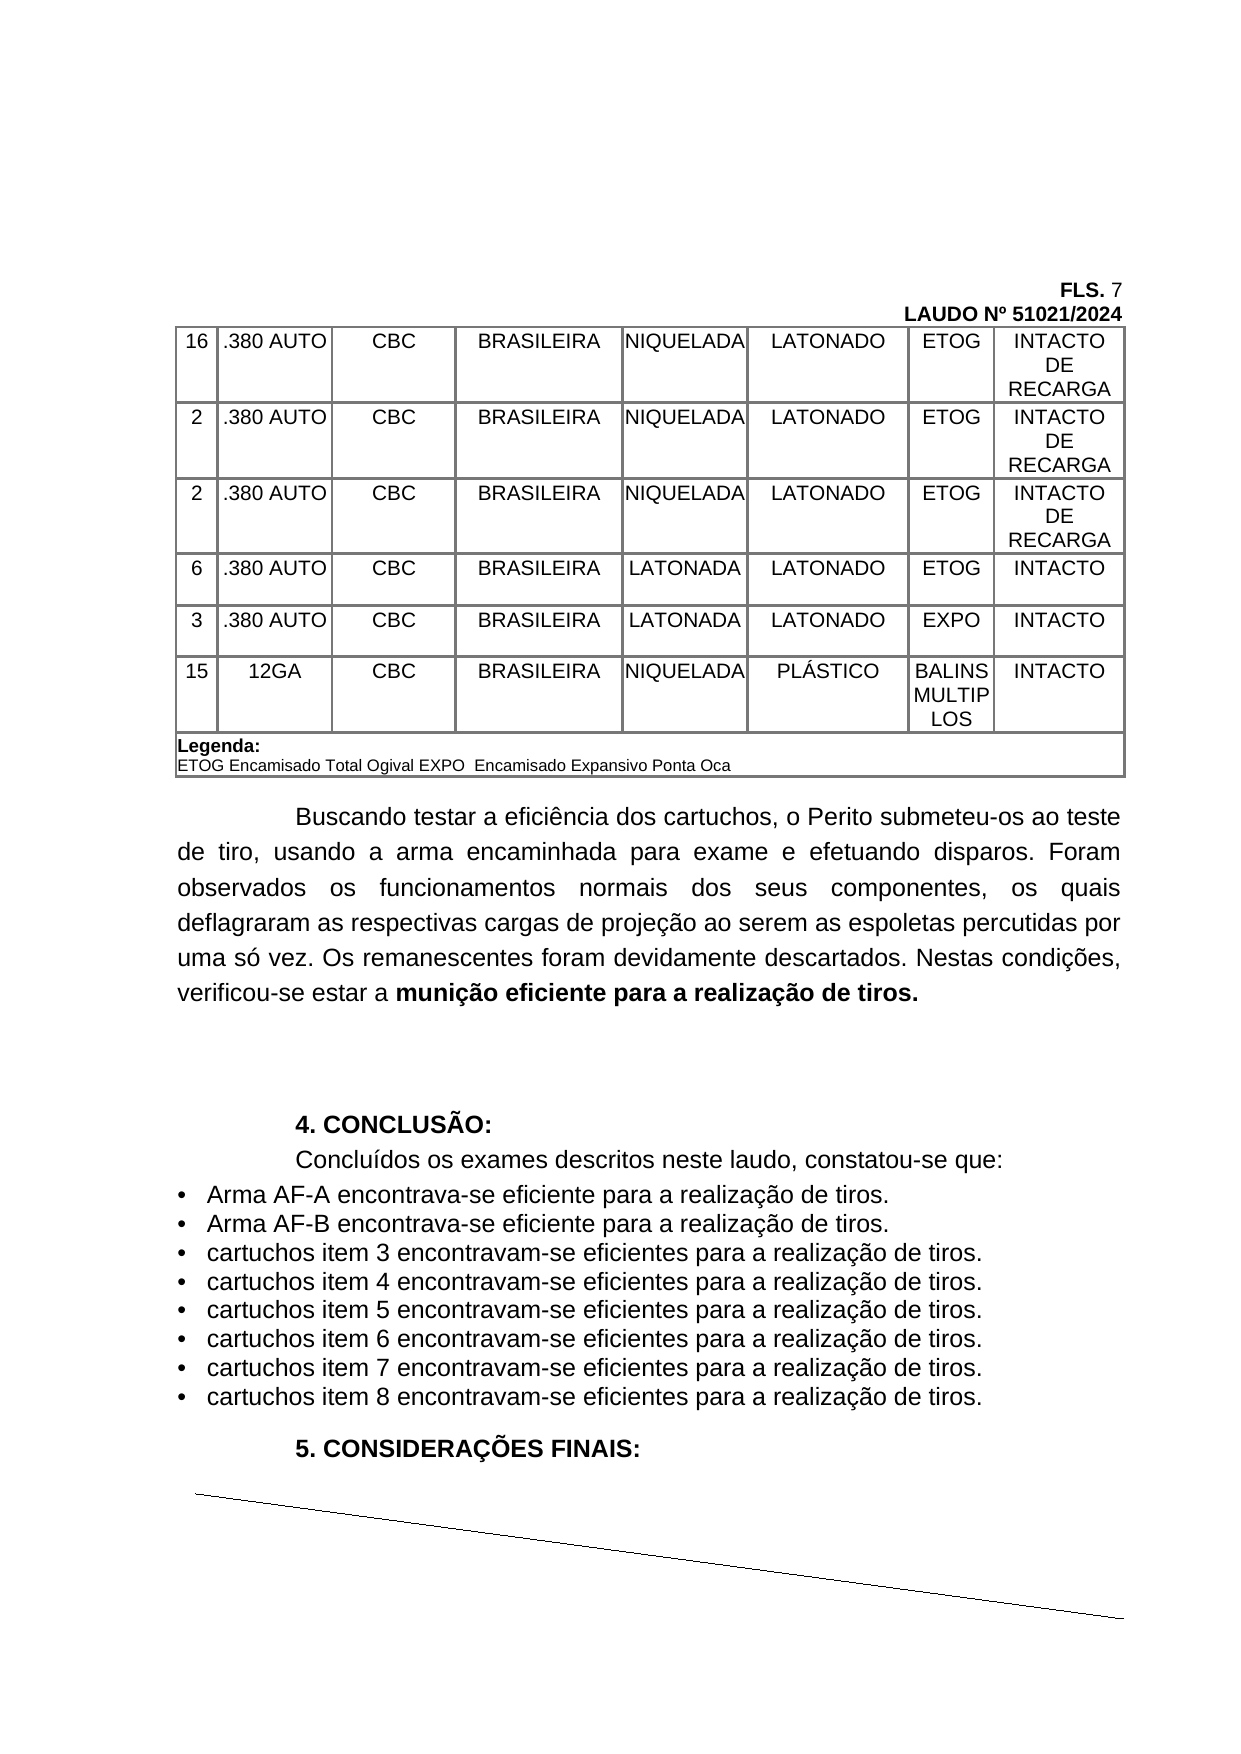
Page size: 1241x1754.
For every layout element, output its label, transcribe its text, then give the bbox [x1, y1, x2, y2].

table_cell EXPO [910, 607, 993, 655]
table_cell INTACTO [995, 658, 1123, 731]
table_cell ETOG [910, 328, 993, 401]
table_cell BRASILEIRA [457, 480, 621, 552]
table_cell LATONADO [749, 328, 907, 401]
table_cell CBC [333, 480, 454, 552]
table_cell 2 [177, 480, 216, 552]
text • cartuchos item 3 encontravam-se eficientes para a realização de tiros. [177, 1238, 1122, 1266]
table_cell BRASILEIRA [457, 658, 621, 731]
table_cell LATONADA [624, 555, 746, 604]
table_cell NIQUELADA [624, 658, 746, 731]
table_cell LATONADO [749, 404, 907, 477]
table_cell PLÁSTICO [749, 658, 907, 731]
table_cell LATONADA [624, 607, 746, 655]
table_cell BALINS MULTIPLOS [910, 658, 993, 731]
table_cell .380 AUTO [219, 328, 331, 401]
table_cell NIQUELADA [624, 404, 746, 477]
table_cell BRASILEIRA [457, 607, 621, 655]
text Buscando testar a eficiência dos cartuchos, o Perito submeteu-os ao teste de tiro, usando a arma encaminhada para exame e efetuando disparos. Foram observados os funcionamentos normais dos seus componentes, os quais deflagraram as respectivas cargas de projeção ao serem as espoletas percutidas por uma só vez. Os remanescentes foram devidamente descartados. Nestas condições, verificou-se estar a munição eficiente para a realização de tiros. [177, 802, 1122, 1007]
text Concluídos os exames descritos neste laudo, constatou-se que: [177, 1145, 1122, 1174]
text • cartuchos item 8 encontravam-se eficientes para a realização de tiros. [177, 1381, 1122, 1410]
text 4. CONCLUSÃO: [177, 1109, 1122, 1138]
text • cartuchos item 4 encontravam-se eficientes para a realização de tiros. [177, 1266, 1122, 1295]
table_cell .380 AUTO [219, 607, 331, 655]
table_cell NIQUELADA [624, 328, 746, 401]
table_cell CBC [333, 607, 454, 655]
table_cell BRASILEIRA [457, 555, 621, 604]
text • cartuchos item 6 encontravam-se eficientes para a realização de tiros. [177, 1324, 1122, 1353]
table_cell LATONADO [749, 555, 907, 604]
table_cell CBC [333, 404, 454, 477]
table_cell INTACTO [995, 607, 1123, 655]
table_cell NIQUELADA [624, 480, 746, 552]
table_cell ETOG [910, 555, 993, 604]
table_cell 3 [177, 607, 216, 655]
table_cell 6 [177, 555, 216, 604]
table_cell LATONADO [749, 607, 907, 655]
text 5. CONSIDERAÇÕES FINAIS: [177, 1434, 1122, 1463]
table_cell CBC [333, 328, 454, 401]
table_cell Legenda: ETOG Encamisado Total Ogival EXPO Encamisado Expansivo Ponta Oca [177, 734, 1123, 775]
text • cartuchos item 5 encontravam-se eficientes para a realização de tiros. [177, 1295, 1122, 1324]
table_cell ETOG [910, 404, 993, 477]
table_cell .380 AUTO [219, 555, 331, 604]
table_cell 12GA [219, 658, 331, 731]
text • cartuchos item 7 encontravam-se eficientes para a realização de tiros. [177, 1353, 1122, 1381]
table_cell 16 [177, 328, 216, 401]
table_cell INTACTO DE RECARGA [995, 480, 1123, 552]
table_cell ETOG [910, 480, 993, 552]
table_cell INTACTO DE RECARGA [995, 328, 1123, 401]
table_cell INTACTO DE RECARGA [995, 404, 1123, 477]
text • Arma AF-A encontrava-se eficiente para a realização de tiros. [177, 1180, 1122, 1209]
table_cell .380 AUTO [219, 480, 331, 552]
table_cell CBC [333, 658, 454, 731]
table_cell BRASILEIRA [457, 328, 621, 401]
table_cell INTACTO [995, 555, 1123, 604]
table_cell LATONADO [749, 480, 907, 552]
text • Arma AF-B encontrava-se eficiente para a realização de tiros. [177, 1209, 1122, 1238]
table_cell CBC [333, 555, 454, 604]
table_cell BRASILEIRA [457, 404, 621, 477]
table_cell 2 [177, 404, 216, 477]
table_cell .380 AUTO [219, 404, 331, 477]
table_cell 15 [177, 658, 216, 731]
